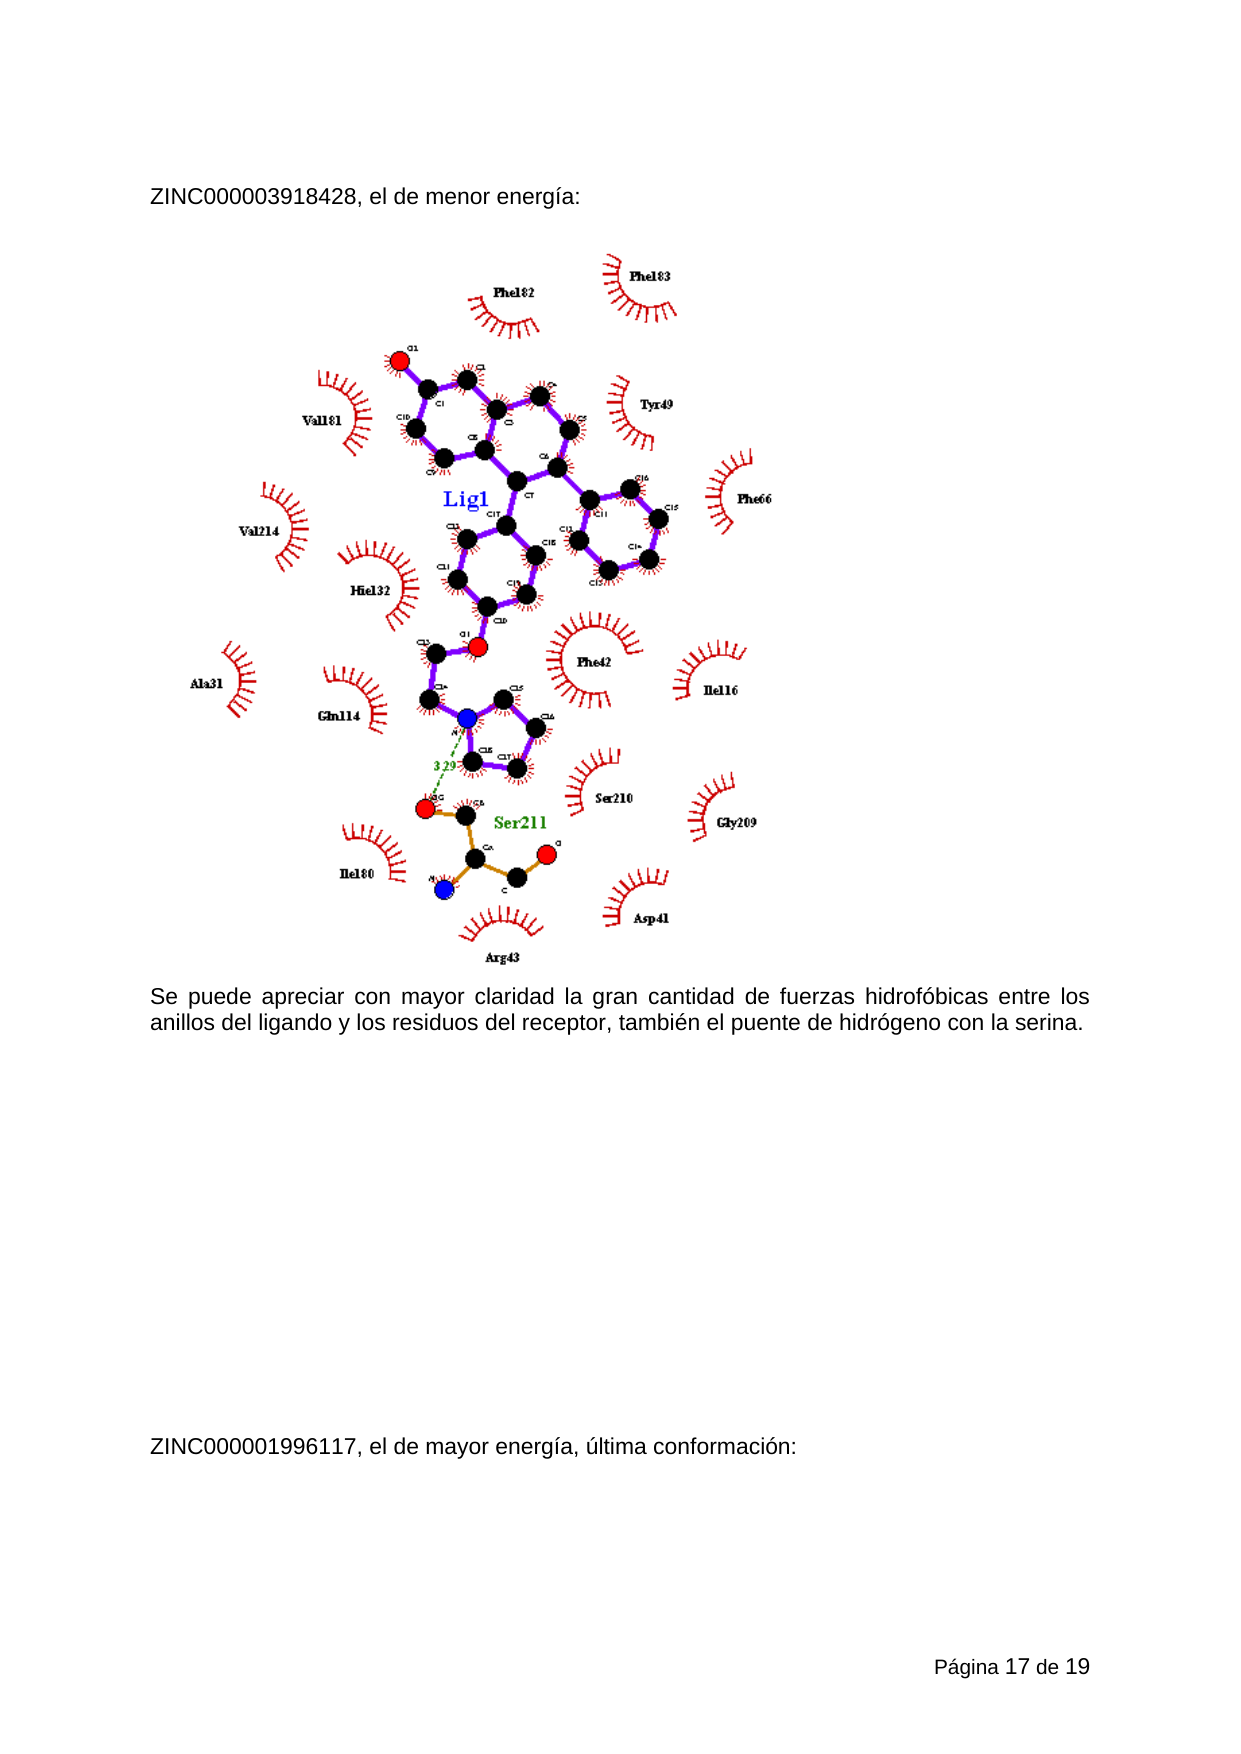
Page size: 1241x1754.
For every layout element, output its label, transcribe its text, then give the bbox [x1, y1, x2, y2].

text Se puede apreciar con mayor claridad la gran cantidad de fuerzas hidrofóbicas entre los anillos del ligando y los residuos del receptor, también el puente de hidrógeno con la serina. [150, 983, 1090, 1035]
picture [150, 215, 801, 977]
text ZINC000003918428, el de menor energía: [150, 183, 1090, 209]
text ZINC000001996117, el de mayor energía, última conformación: [150, 1433, 1090, 1459]
